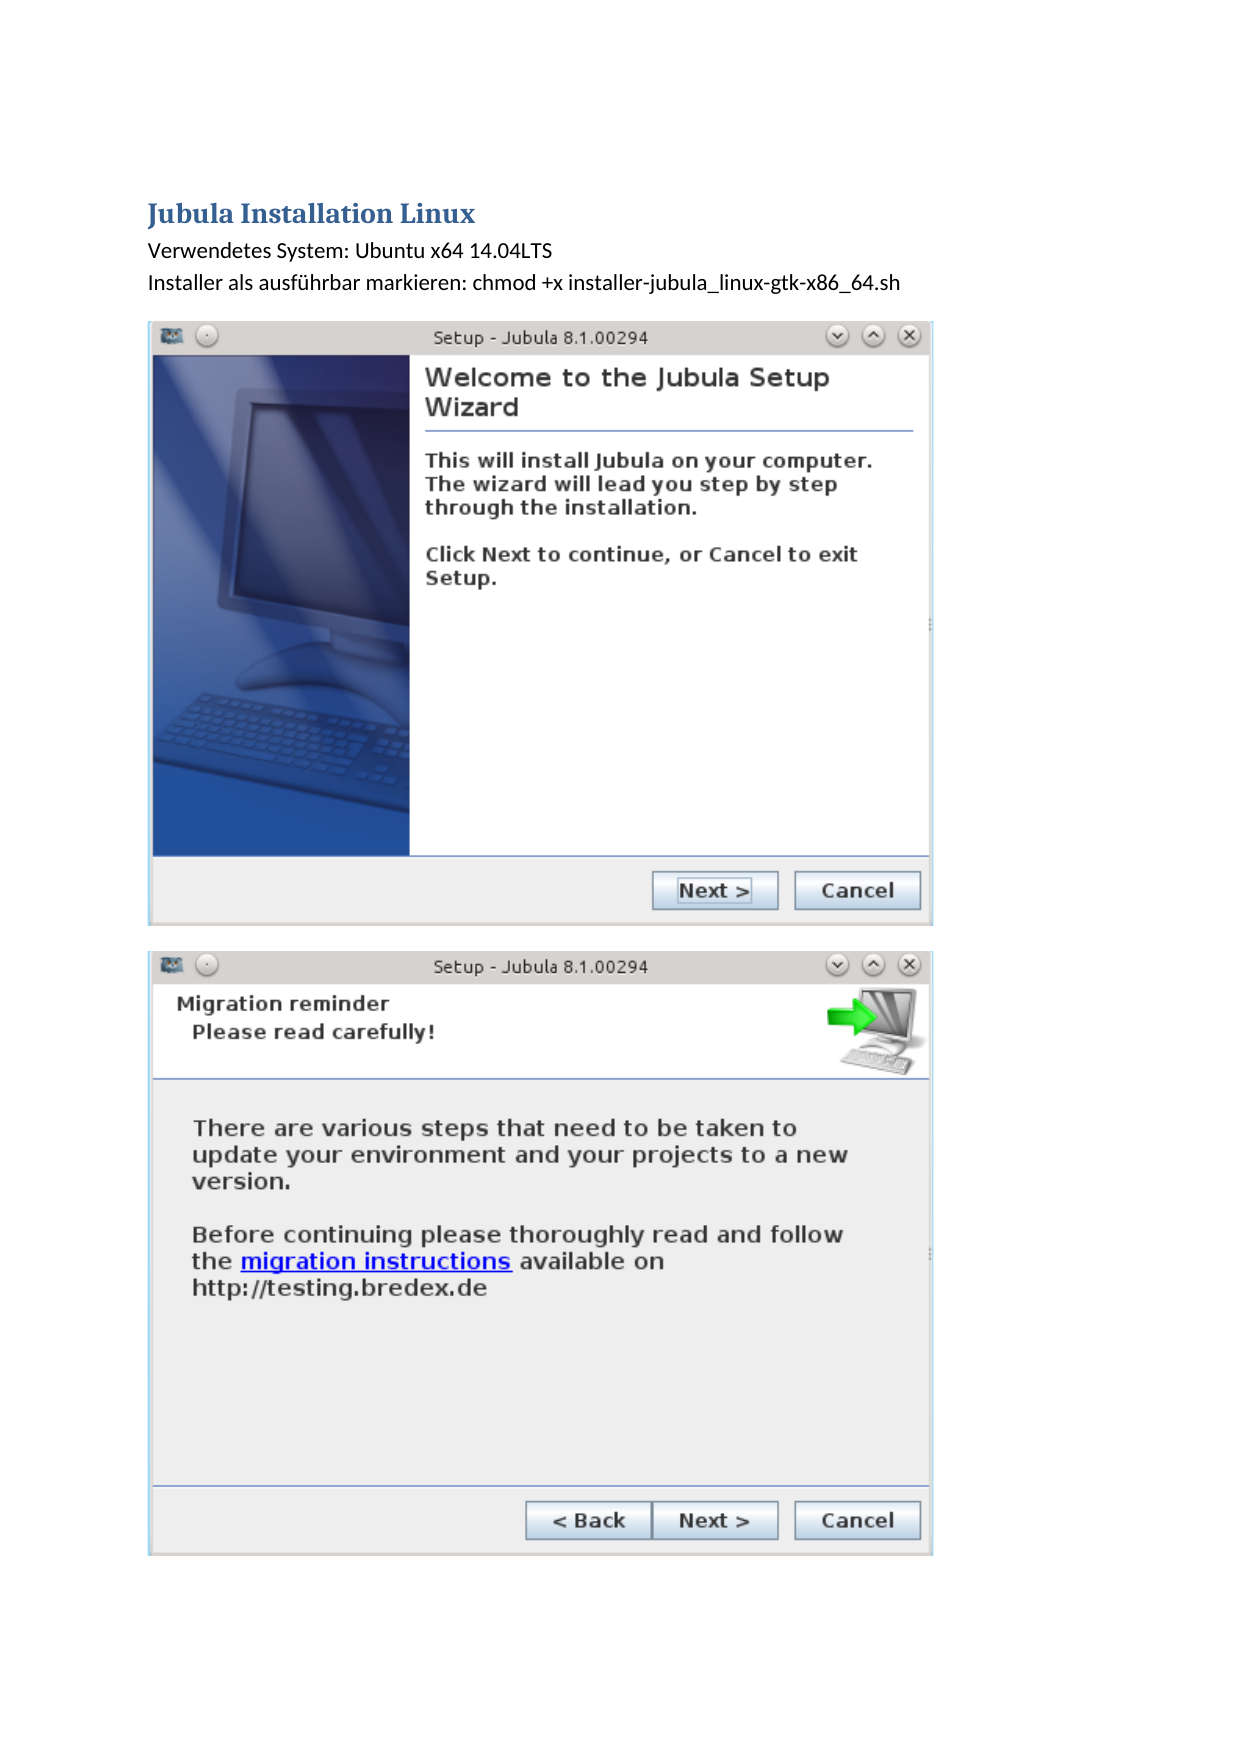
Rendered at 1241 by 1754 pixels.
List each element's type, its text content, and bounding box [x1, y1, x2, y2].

picture [147, 951, 934, 1556]
text Verwendetes System: Ubuntu x64 14.04LTS Installer als ausführbar markieren: chmod +x installer-jubula_linux-gtk-x86_64.sh [148, 236, 1093, 296]
picture [147, 321, 934, 926]
subtitle Jubula Installation Linux [148, 198, 1093, 231]
